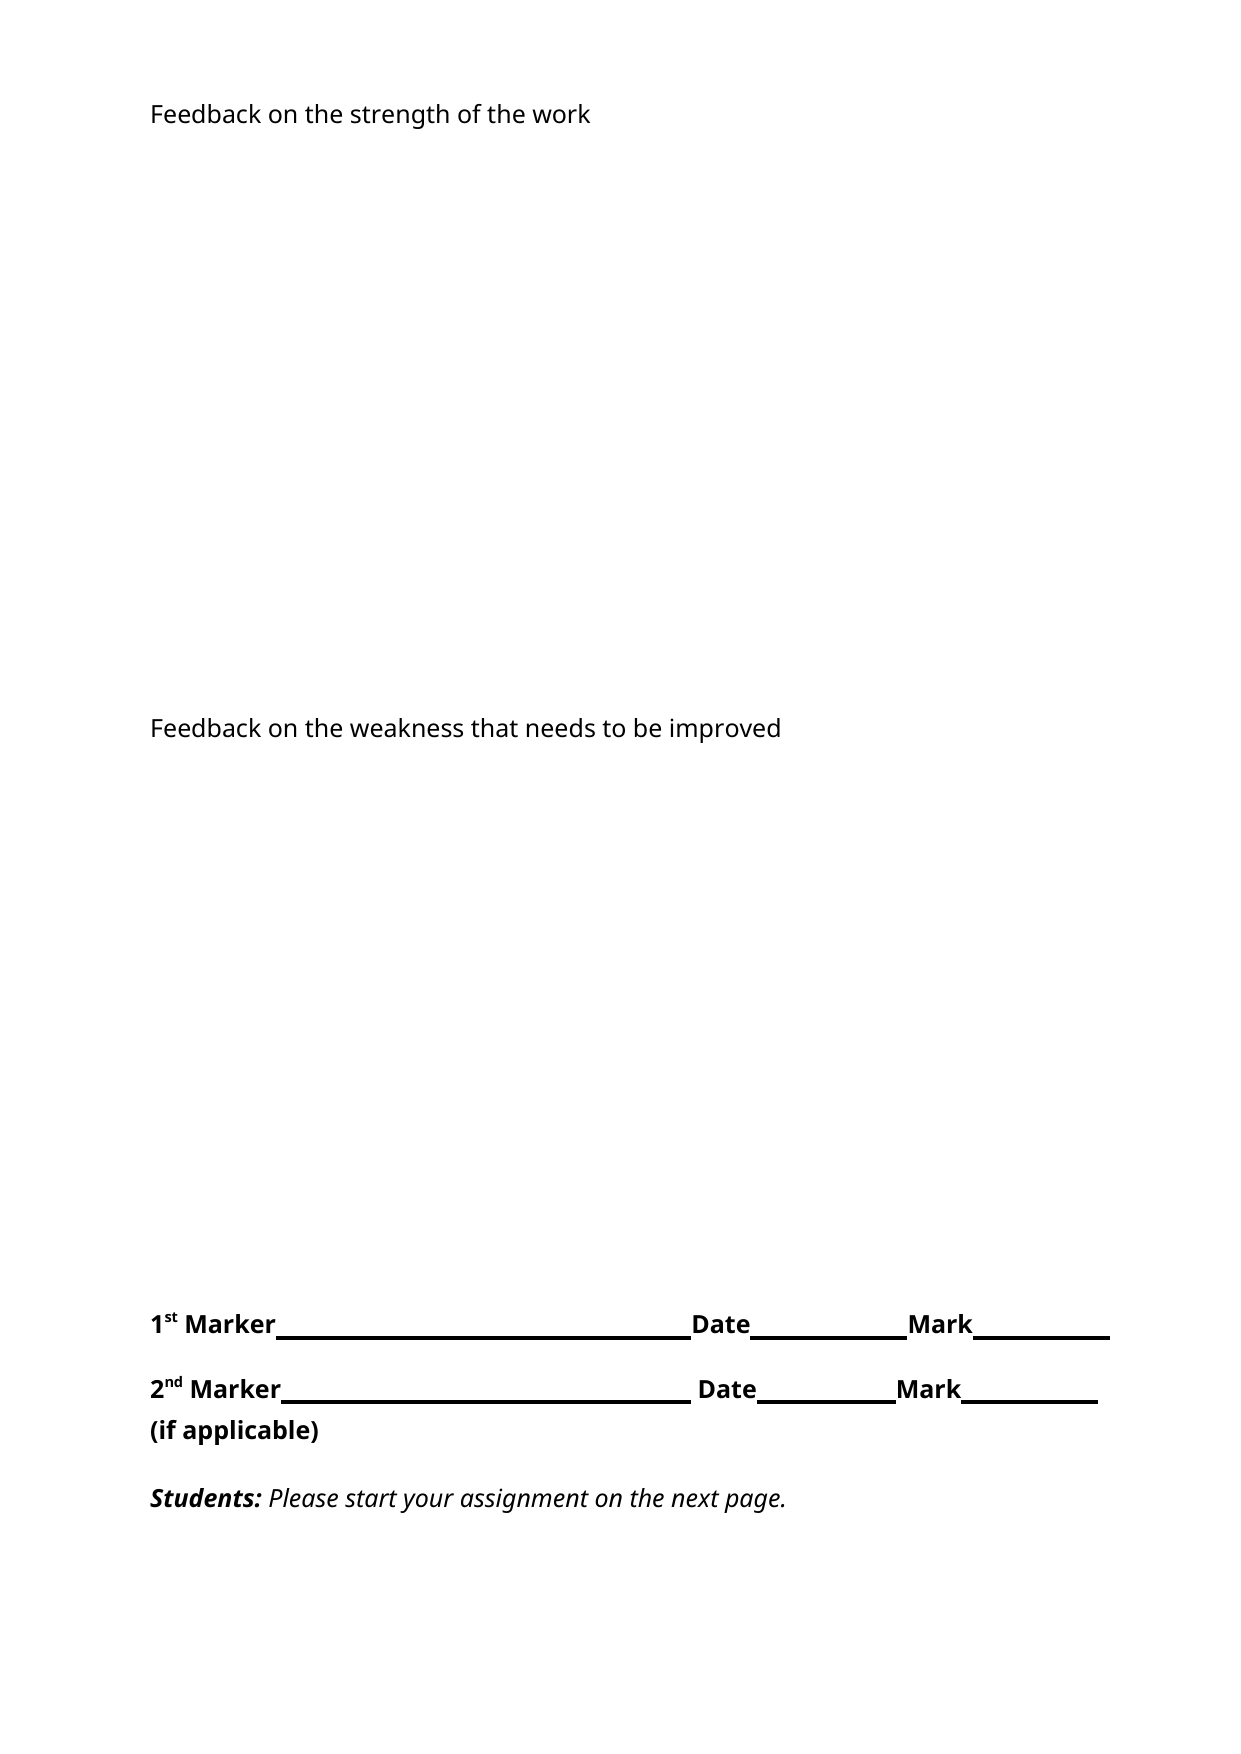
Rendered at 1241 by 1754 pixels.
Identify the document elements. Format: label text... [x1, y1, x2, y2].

text 1st Marker Date Mark 2nd Marker Date Mark [150, 1277, 1110, 1406]
text Feedback on the weakness that needs to be improved [150, 710, 1130, 744]
text Students: Please start your assignment on the next page. [150, 1481, 1130, 1515]
subtitle Feedback on the strength of the work [150, 96, 1130, 131]
text (if applicable) [150, 1412, 1130, 1446]
